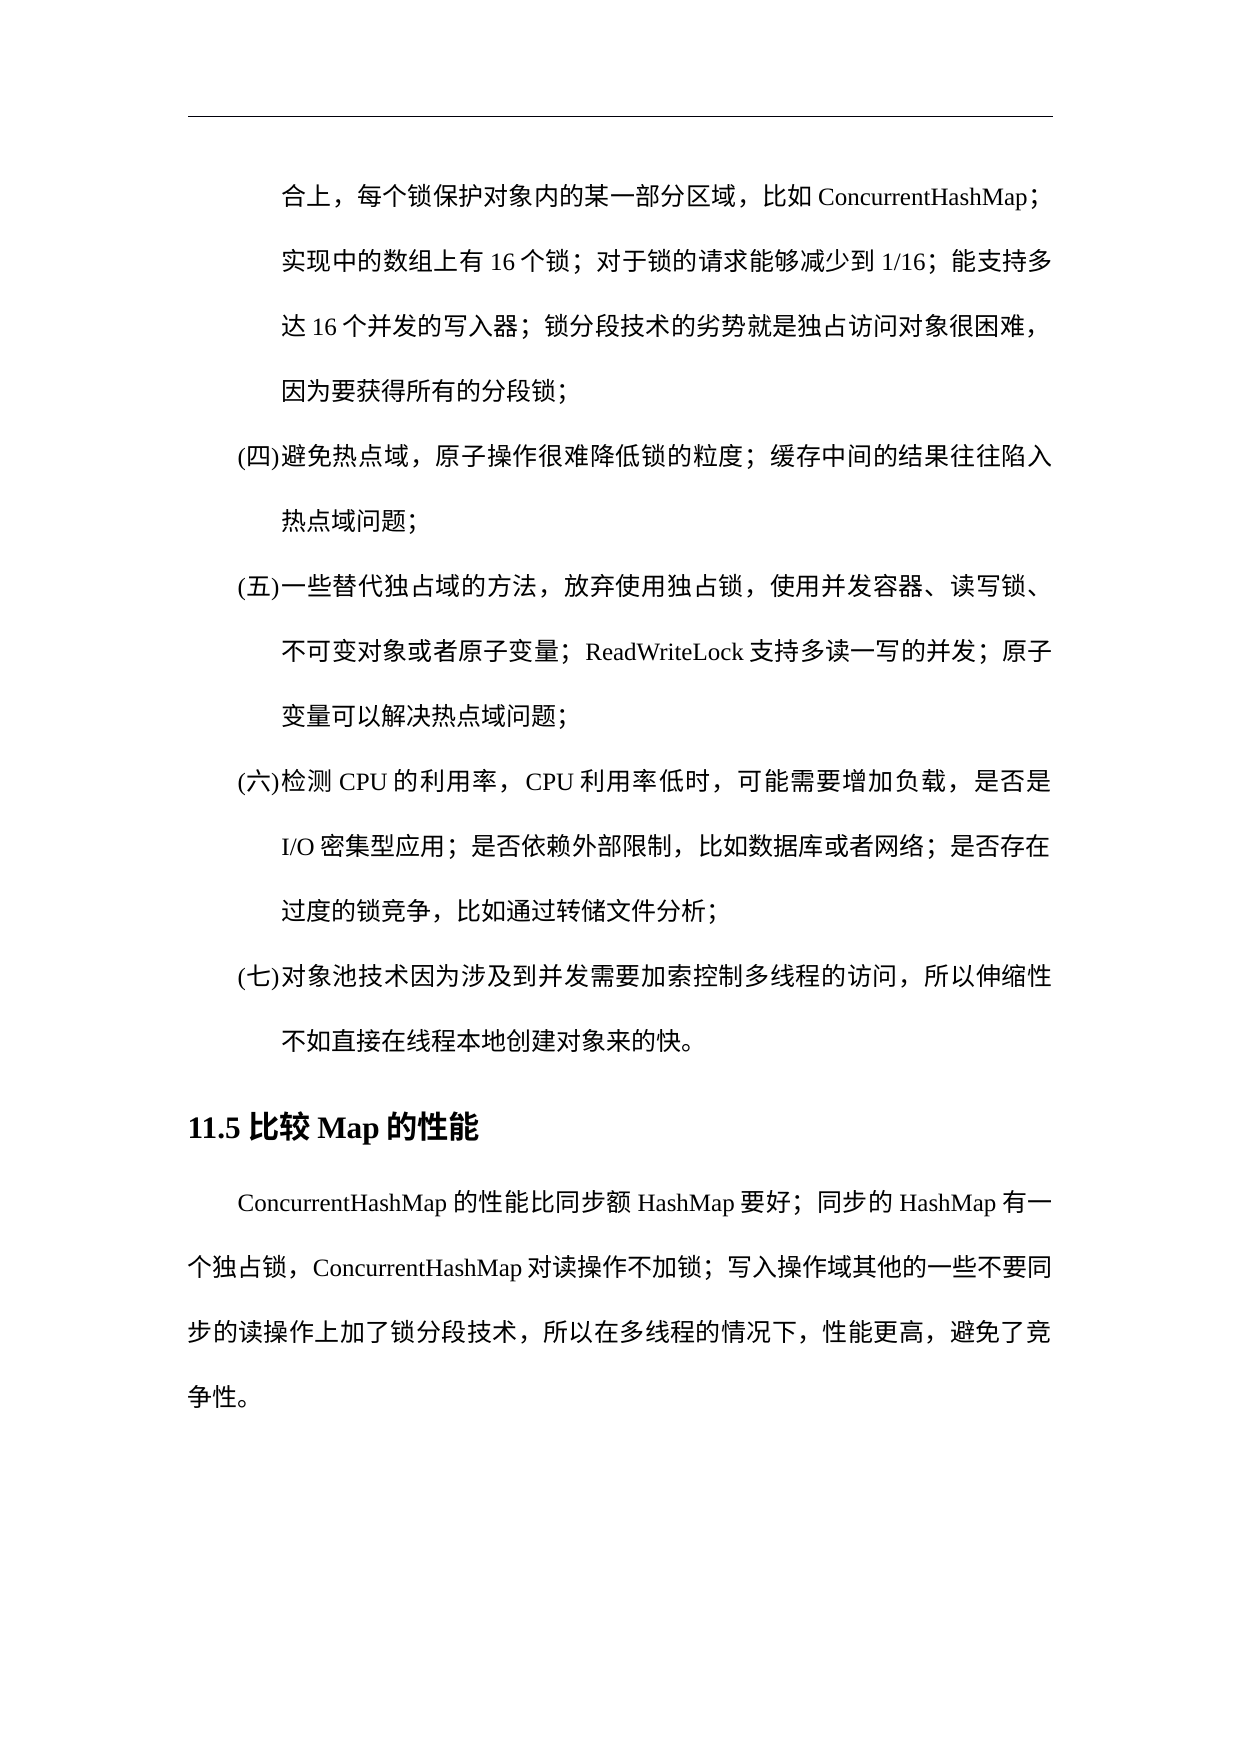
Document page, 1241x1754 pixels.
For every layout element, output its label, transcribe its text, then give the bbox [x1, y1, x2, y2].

list 对象池技术因为涉及到并发需要加索控制多线程的访问，所以伸缩性不如直接在线程本地创建对象来的快。 [237, 942, 1053, 1072]
list 检测CPU的利用率，CPU利用率低时，可能需要增加负载，是否是I/O密集型应用；是否依赖外部限制，比如数据库或者网络；是否存在过度的锁竞争，比如通过转储文件分析； [237, 747, 1053, 942]
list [237, 162, 1053, 422]
text ConcurrentHashMap的性能比同步额HashMap要好；同步的HashMap有一个独占锁，ConcurrentHashMap对读操作不加锁；写入操作域其他的一些不要同步的读操作上加了锁分段技术，所以在多线程的情况下，性能更高，避免了竞争性。 [187, 1168, 1053, 1428]
list 避免热点域，原子操作很难降低锁的粒度；缓存中间的结果往往陷入热点域问题； [237, 422, 1053, 552]
list 一些替代独占域的方法，放弃使用独占锁，使用并发容器、读写锁、不可变对象或者原子变量；ReadWriteLock支持多读一写的并发；原子变量可以解决热点域问题； [237, 552, 1053, 747]
subtitle 11.5 比较Map的性能 [187, 1093, 1053, 1158]
